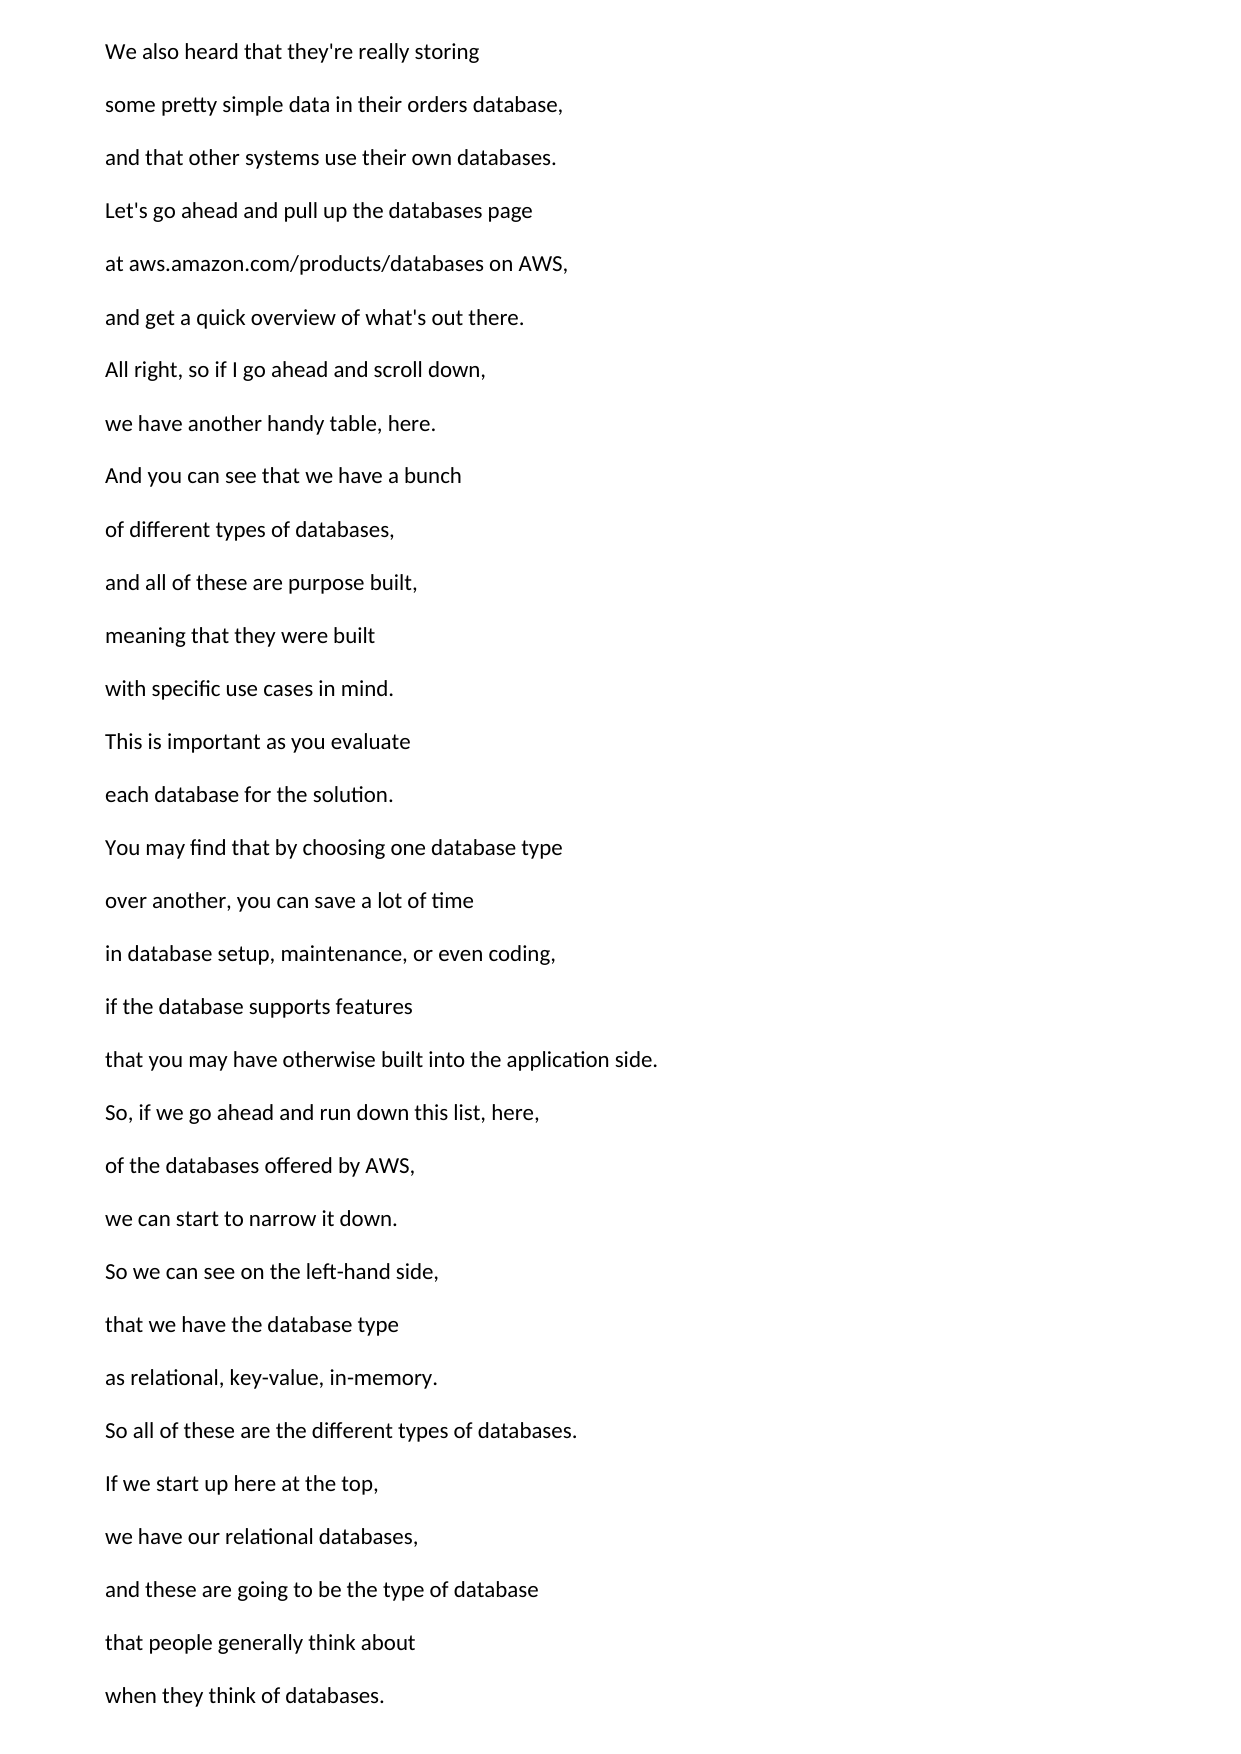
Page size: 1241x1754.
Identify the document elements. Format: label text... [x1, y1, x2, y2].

text This is important as you evaluate [84, 727, 1200, 755]
text So all of these are the different types of databases. [84, 1416, 1200, 1444]
text All right, so if I go ahead and scroll down, [84, 356, 1200, 384]
text and get a quick overview of what's out there. [84, 303, 1200, 331]
text meaning that they were built [84, 621, 1200, 649]
text And you can see that we have a bunch [84, 462, 1200, 490]
text with specific use cases in mind. [84, 674, 1200, 702]
text of the databases offered by AWS, [84, 1151, 1200, 1179]
text So we can see on the left-hand side, [84, 1257, 1200, 1285]
text of different types of databases, [84, 515, 1200, 543]
text as relational, key-value, in-memory. [84, 1363, 1200, 1391]
text So, if we go ahead and run down this list, here, [84, 1098, 1200, 1126]
text If we start up here at the top, [84, 1469, 1200, 1497]
text over another, you can save a lot of time [84, 886, 1200, 914]
text each database for the solution. [84, 780, 1200, 808]
text we have our relational databases, [84, 1522, 1200, 1550]
text and that other systems use their own databases. [84, 143, 1200, 172]
text that people generally think about [84, 1628, 1200, 1656]
text we can start to narrow it down. [84, 1204, 1200, 1232]
text at aws.amazon.com/products/databases on AWS, [84, 249, 1200, 278]
text in database setup, maintenance, or even coding, [84, 939, 1200, 967]
text that you may have otherwise built into the application side. [84, 1045, 1200, 1073]
text You may find that by choosing one database type [84, 833, 1200, 861]
text some pretty simple data in their orders database, [84, 91, 1200, 118]
text we have another handy table, here. [84, 409, 1200, 437]
text Let's go ahead and pull up the databases page [84, 197, 1200, 224]
text that we have the database type [84, 1310, 1200, 1338]
text We also heard that they're really storing [84, 37, 1200, 66]
text if the database supports features [84, 992, 1200, 1020]
text when they think of databases. [84, 1681, 1200, 1709]
text and all of these are purpose built, [84, 568, 1200, 596]
text and these are going to be the type of database [84, 1575, 1200, 1603]
